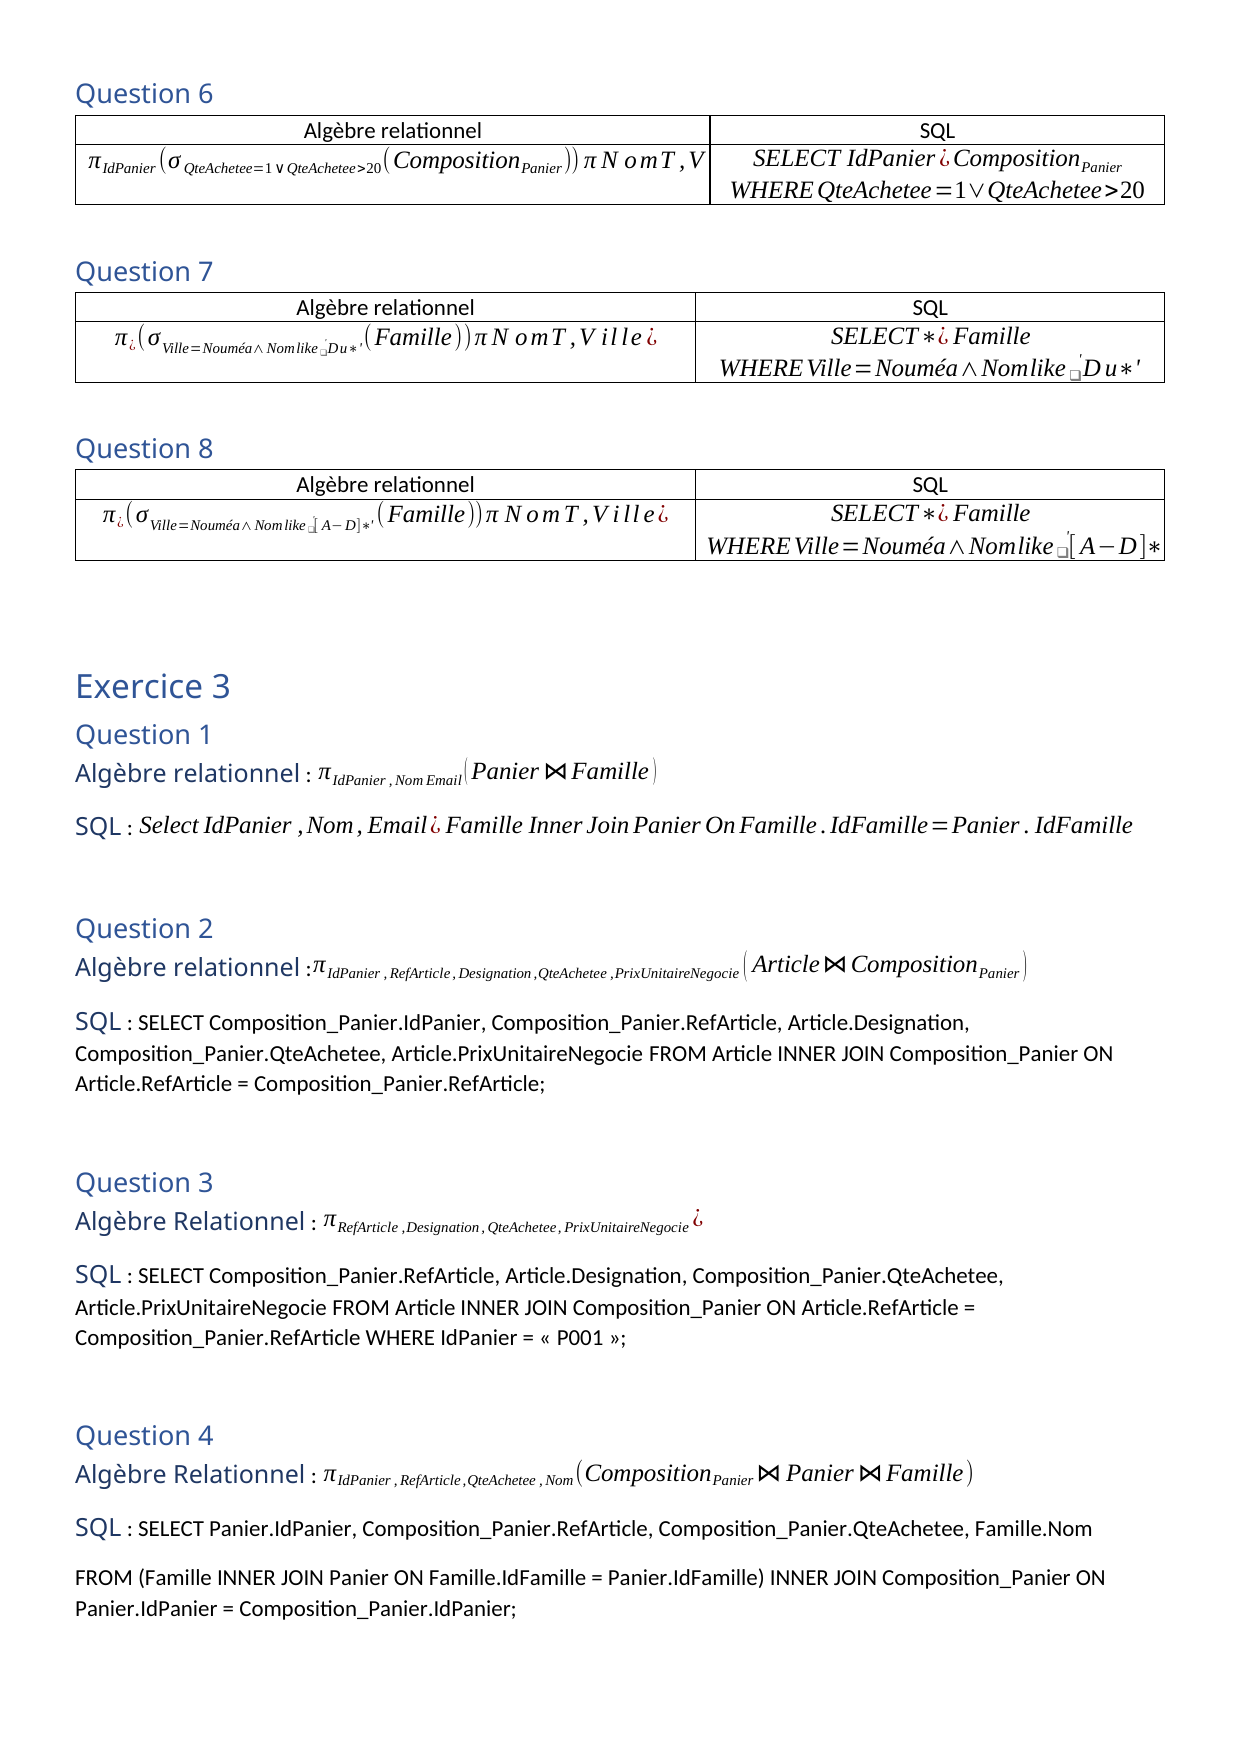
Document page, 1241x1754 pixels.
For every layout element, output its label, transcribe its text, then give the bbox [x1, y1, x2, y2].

text SQL : SELECT Composition_Panier.RefArticle, Article.Designation, Composition_Panier.QteAchetee, Article.PrixUnitaireNegocie FROM Article INNER JOIN Composition_Panier ON Article.RefArticle = Composition_Panier.RefArticle WHERE IdPanier = « P001 »; [75, 1257, 1165, 1351]
text SQL : SELECT Panier.IdPanier, Composition_Panier.RefArticle, Composition_Panier.QteAchetee, Famille.Nom [75, 1510, 1165, 1544]
table_cell [76, 145, 709, 204]
table_header Algèbre relationnel [76, 293, 695, 321]
text FROM (Famille INNER JOIN Panier ON Famille.IdFamille = Panier.IdFamille) INNER JOIN Composition_Panier ON Panier.IdPanier = Composition_Panier.IdPanier; [75, 1563, 1165, 1622]
subtitle Question 8 [75, 429, 1165, 466]
table_header Algèbre relationnel [76, 470, 695, 498]
table_cell [76, 500, 695, 559]
text Algèbre relationnel : [75, 756, 1165, 789]
text Algèbre Relationnel : [75, 1457, 1165, 1491]
table_cell [76, 322, 695, 382]
text Algèbre relationnel : [75, 949, 1165, 984]
subtitle Question 3 [75, 1163, 1165, 1200]
table_header Algèbre relationnel [76, 116, 709, 144]
subtitle Question 4 [75, 1417, 1165, 1454]
text SQL : SELECT Composition_Panier.IdPanier, Composition_Panier.RefArticle, Article.Designation, Composition_Panier.QteAchetee, Article.PrixUnitaireNegocie FROM Article INNER JOIN Composition_Panier ON Article.RefArticle = Composition_Panier.RefArticle; [75, 1003, 1165, 1098]
subtitle Question 6 [75, 75, 1165, 112]
subtitle Question 7 [75, 252, 1165, 289]
subtitle Question 2 [75, 909, 1165, 946]
text Algèbre Relationnel : [75, 1203, 1165, 1237]
table_cell [711, 145, 1164, 204]
table_header SQL [711, 116, 1164, 144]
subtitle Exercice 3 [75, 663, 1165, 708]
text SQL : [75, 809, 1165, 843]
subtitle Question 1 [75, 716, 1165, 753]
table_header SQL [696, 293, 1164, 321]
table_cell [696, 500, 1164, 559]
table_header SQL [696, 470, 1164, 498]
table_cell [696, 322, 1164, 382]
